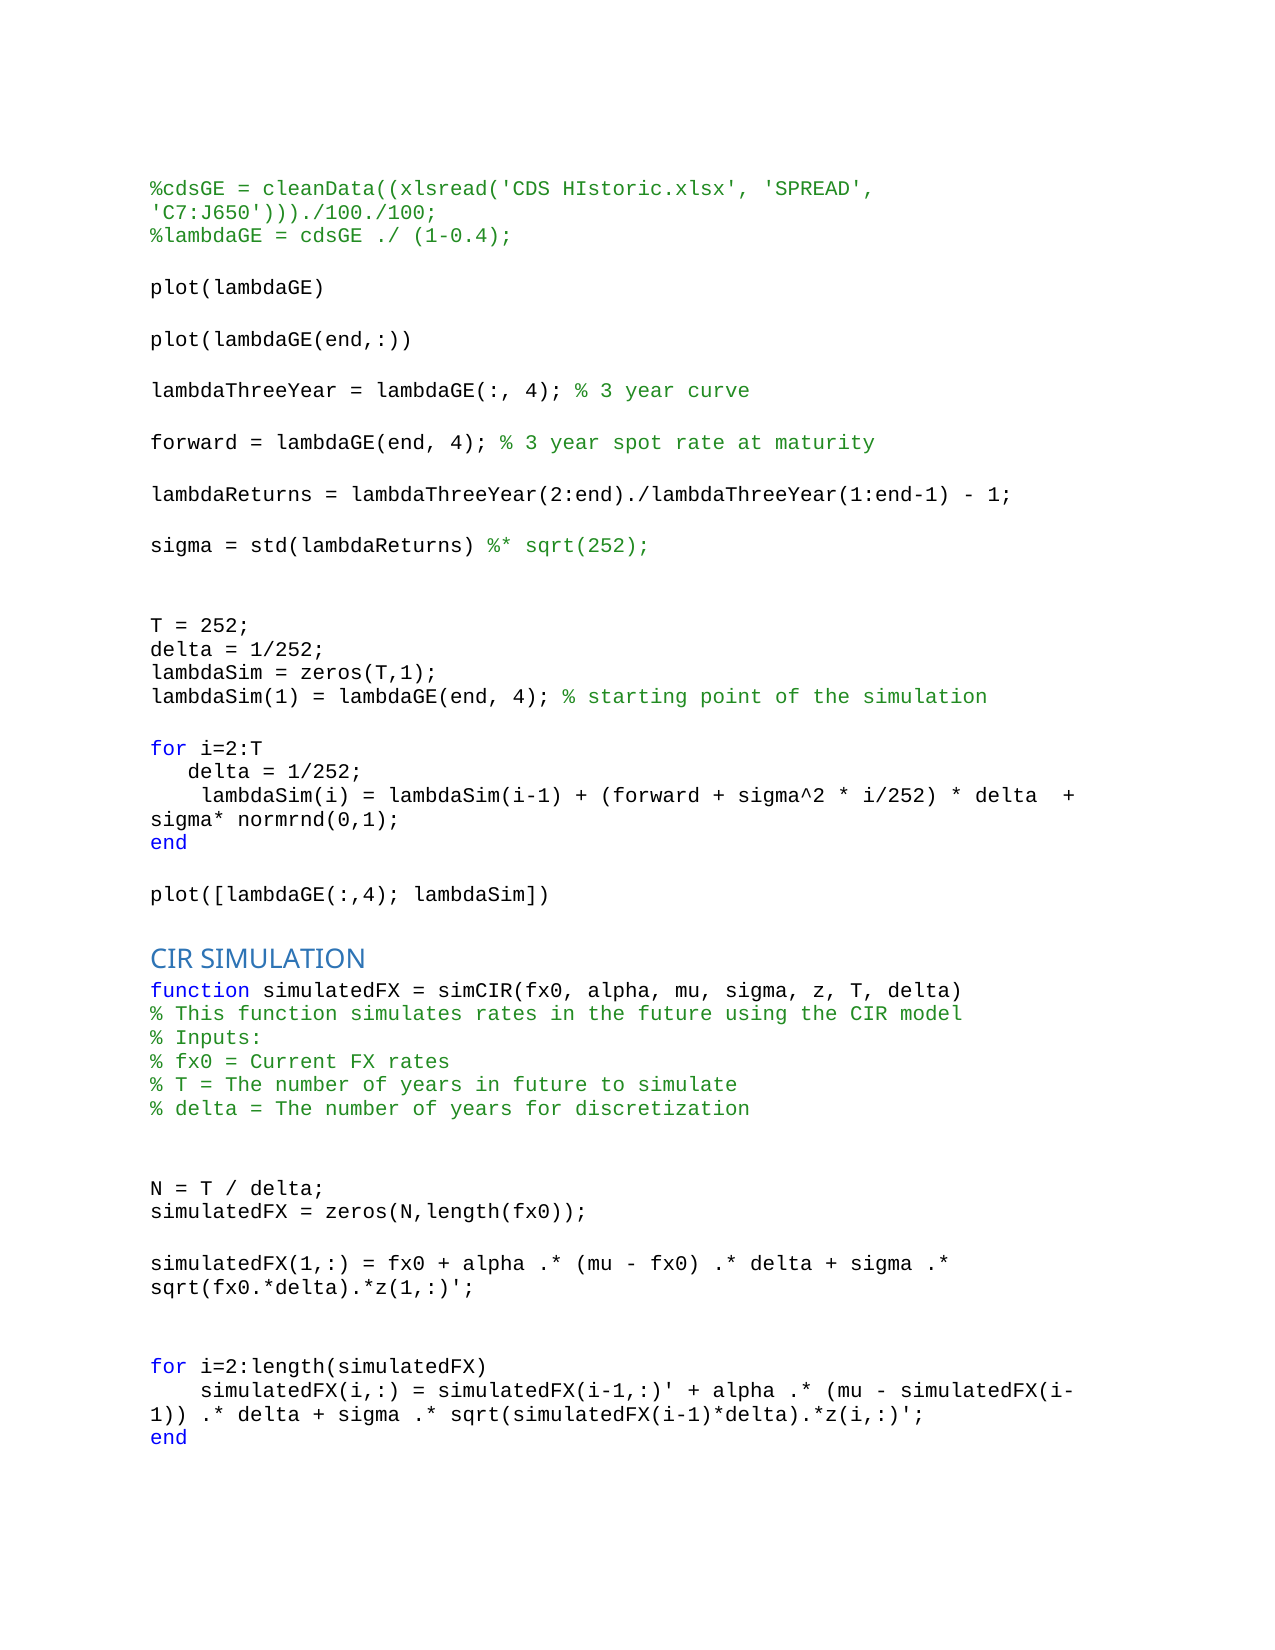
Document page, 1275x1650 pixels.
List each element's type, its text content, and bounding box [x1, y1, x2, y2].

text N = T / delta; [150, 1178, 1125, 1201]
text simulatedFX = zeros(N,length(fx0)); [150, 1201, 1125, 1225]
text %lambdaGE = cdsGE ./ (1-0.4); [150, 225, 1125, 249]
text forward = lambdaGE(end, 4); % 3 year spot rate at maturity [150, 432, 1125, 456]
text delta = 1/252; [150, 761, 1125, 785]
text lambdaReturns = lambdaThreeYear(2:end)./lambdaThreeYear(1:end-1) - 1; [150, 484, 1125, 507]
text plot(lambdaGE) [150, 277, 1125, 301]
text simulatedFX(1,:) = fx0 + alpha .* (mu - fx0) .* delta + sigma .* sqrt(fx0.*delta).*z(1,:)'; [150, 1253, 1125, 1300]
text plot(lambdaGE(end,:)) [150, 329, 1125, 352]
text lambdaSim(1) = lambdaGE(end, 4); % starting point of the simulation [150, 686, 1125, 709]
text end [150, 832, 1125, 856]
text lambdaSim = zeros(T,1); [150, 662, 1125, 686]
text end [150, 1427, 1125, 1451]
text lambdaSim(i) = lambdaSim(i-1) + (forward + sigma^2 * i/252) * delta + sigma* normrnd(0,1); [150, 785, 1125, 832]
text simulatedFX(i,:) = simulatedFX(i-1,:)' + alpha .* (mu - simulatedFX(i-1)) .* delta + sigma .* sqrt(simulatedFX(i-1)*delta).*z(i,:)'; [150, 1380, 1125, 1427]
text function simulatedFX = simCIR(fx0, alpha, mu, sigma, z, T, delta) [150, 980, 1125, 1003]
text for i=2:T [150, 738, 1125, 761]
text % This function simulates rates in the future using the CIR model [150, 1003, 1125, 1027]
text % delta = The number of years for discretization [150, 1098, 1125, 1122]
text plot([lambdaGE(:,4); lambdaSim]) [150, 884, 1125, 907]
text % fx0 = Current FX rates [150, 1051, 1125, 1074]
text for i=2:length(simulatedFX) [150, 1356, 1125, 1380]
subtitle CIR SIMULATION [150, 940, 1125, 977]
text T = 252; [150, 615, 1125, 639]
text sigma = std(lambdaReturns) %* sqrt(252); [150, 535, 1125, 559]
text % Inputs: [150, 1027, 1125, 1051]
text %cdsGE = cleanData((xlsread('CDS HIstoric.xlsx', 'SPREAD', 'C7:J650')))./100./100; [150, 178, 1125, 225]
text delta = 1/252; [150, 639, 1125, 662]
text % T = The number of years in future to simulate [150, 1074, 1125, 1098]
text lambdaThreeYear = lambdaGE(:, 4); % 3 year curve [150, 380, 1125, 404]
